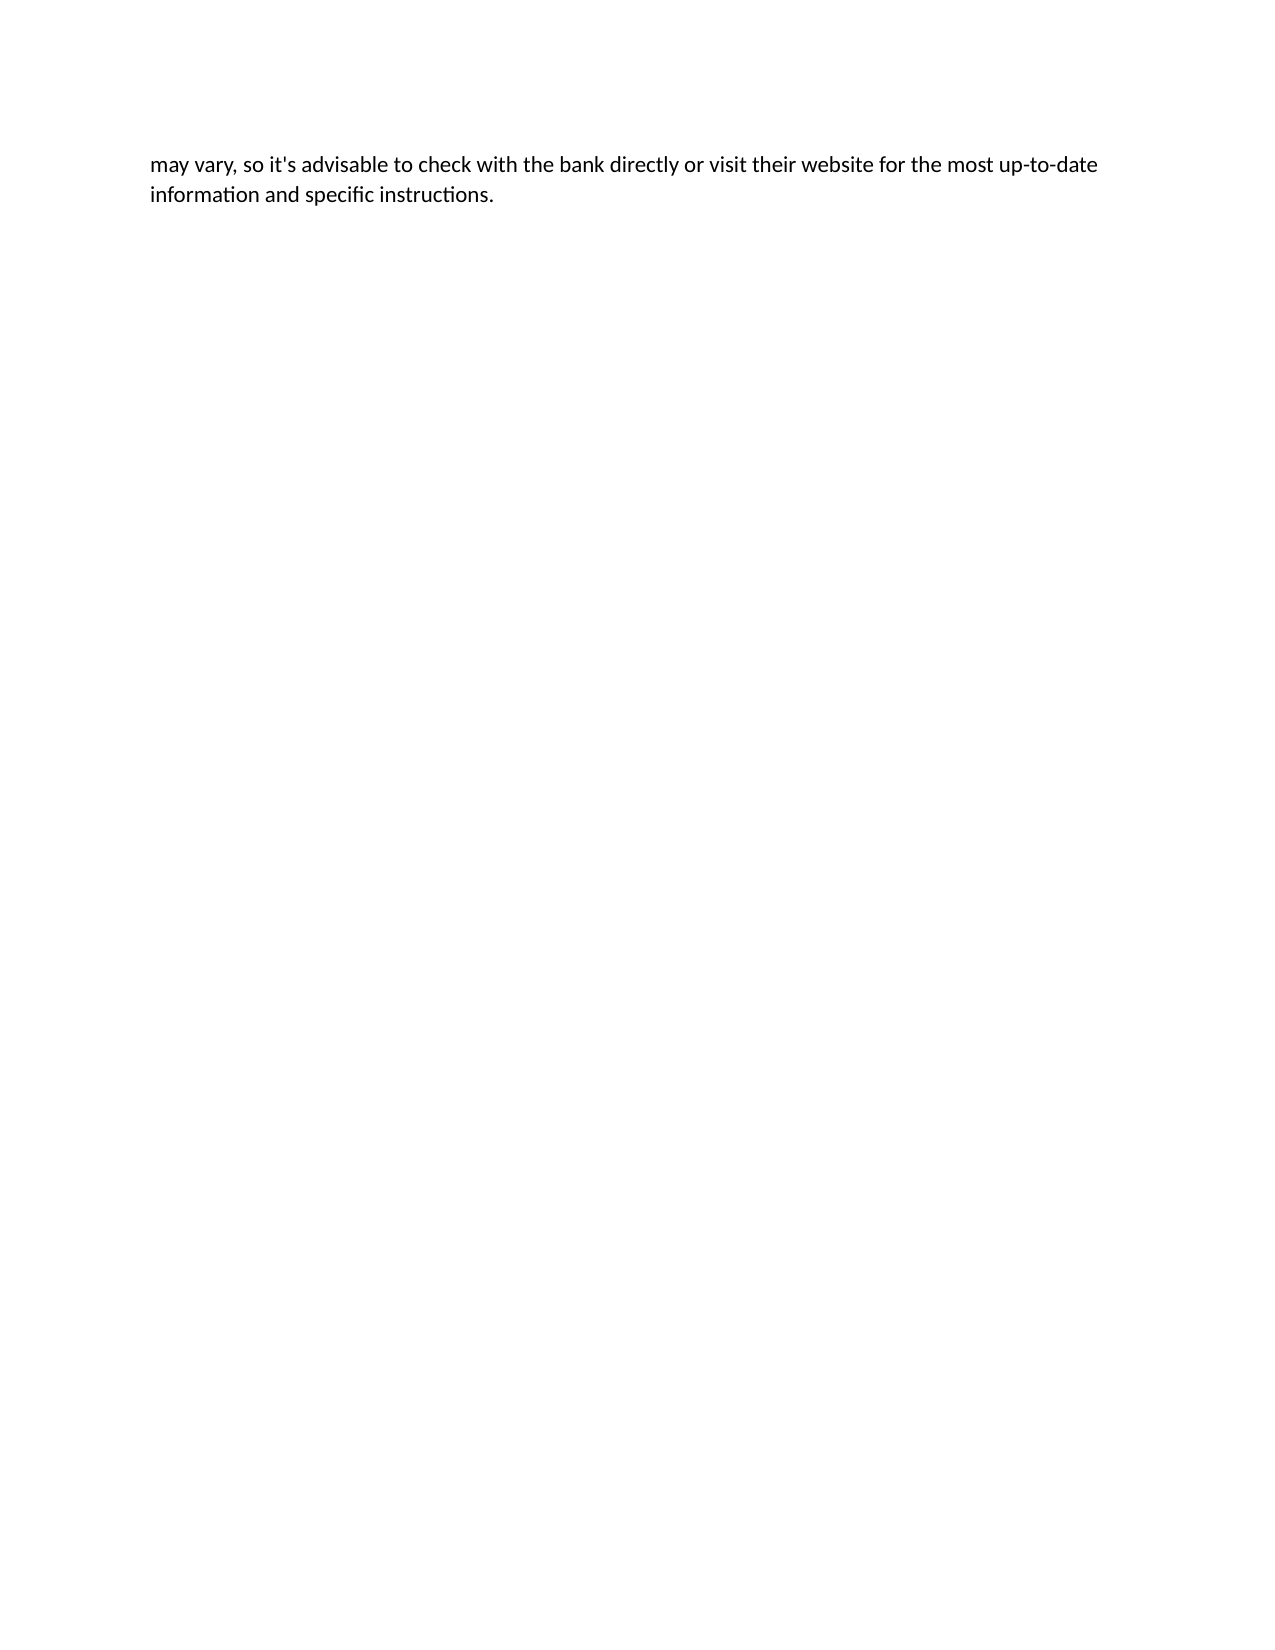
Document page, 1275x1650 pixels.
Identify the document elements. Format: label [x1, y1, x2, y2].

text [150, 150, 1125, 208]
